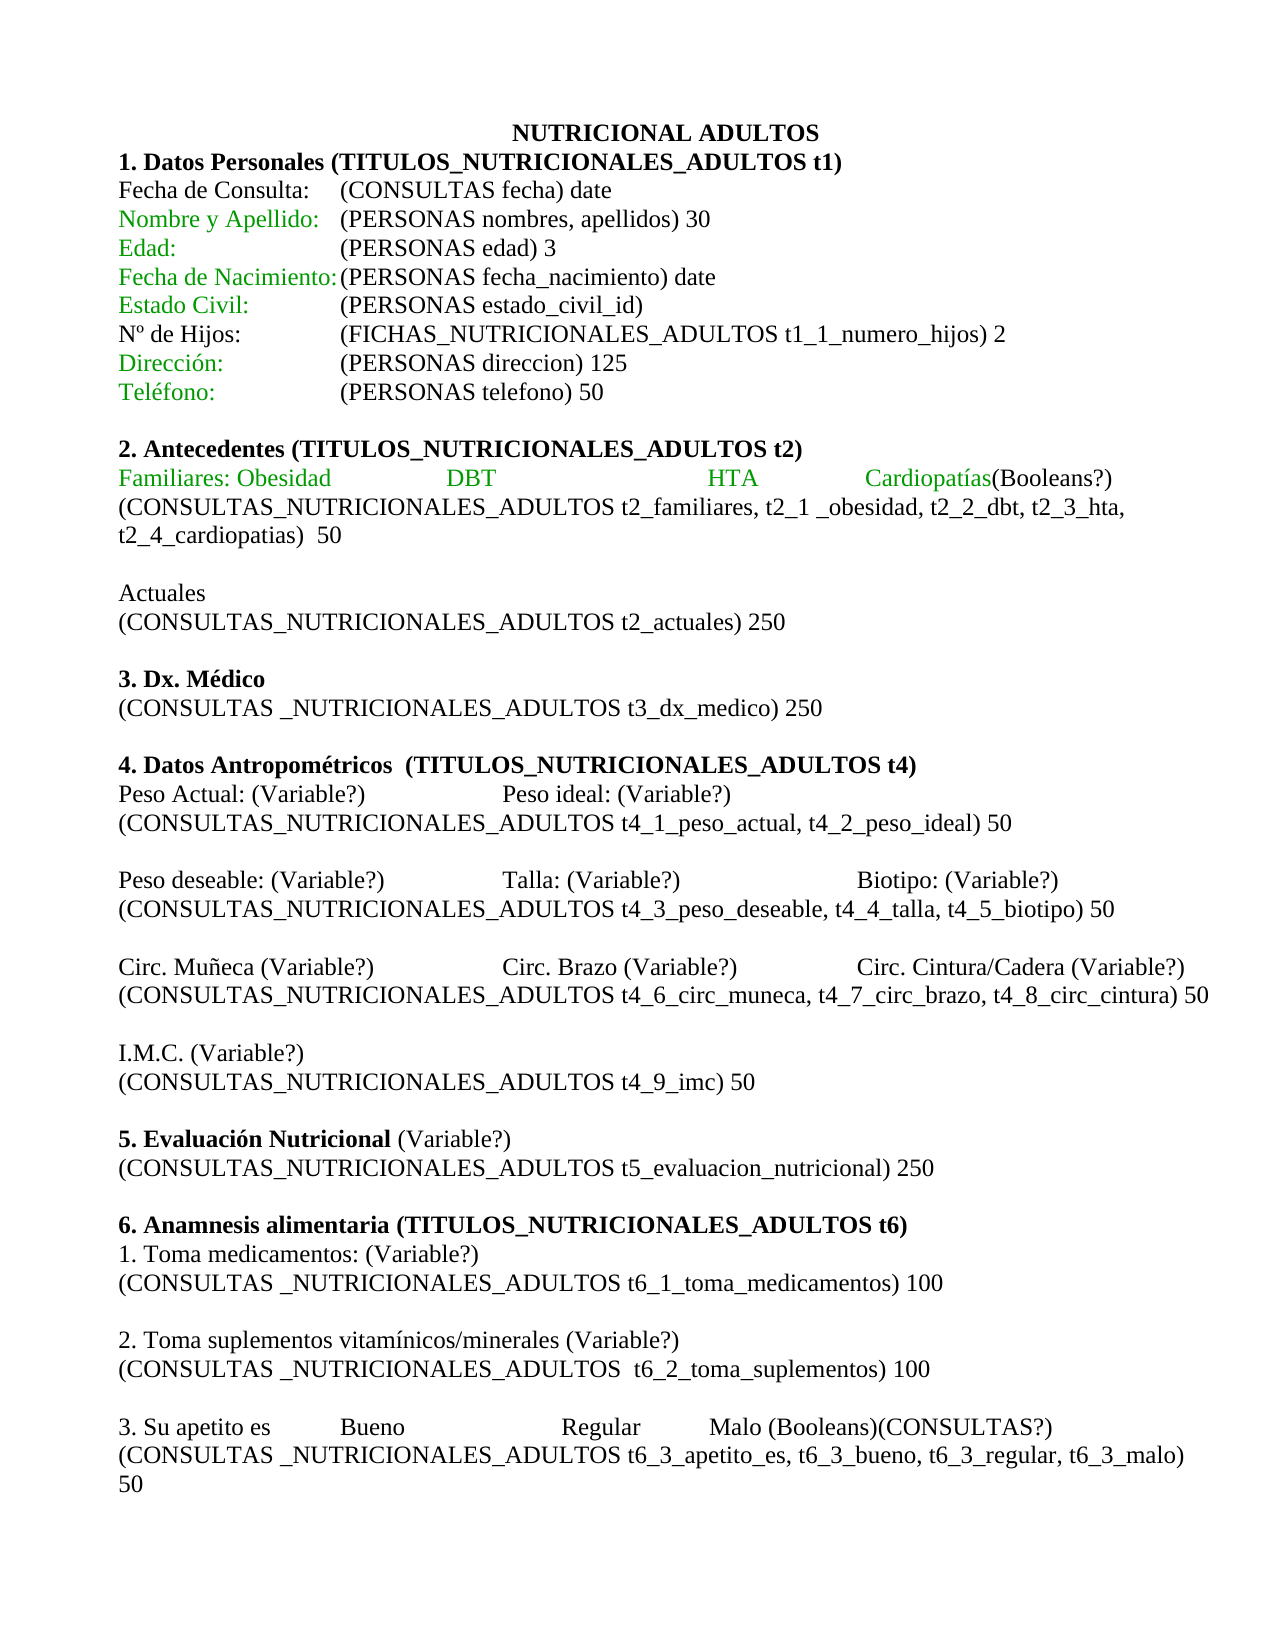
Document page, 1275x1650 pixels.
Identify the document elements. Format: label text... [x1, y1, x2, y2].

text Actuales [118, 578, 1213, 607]
text (CONSULTAS_NUTRICIONALES_ADULTOS t5_evaluacion_nutricional) 250 [118, 1153, 1213, 1182]
text 1. Datos Personales (TITULOS_NUTRICIONALES_ADULTOS t1) [118, 147, 1213, 176]
text I.M.C. (Variable?) [118, 1038, 1213, 1067]
text Edad: (PERSONAS edad) 3 [118, 233, 1213, 262]
text Teléfono: (PERSONAS telefono) 50 [118, 377, 1213, 406]
text Nombre y Apellido: (PERSONAS nombres, apellidos) 30 [118, 204, 1213, 233]
text 6. Anamnesis alimentaria (TITULOS_NUTRICIONALES_ADULTOS t6) [118, 1211, 1213, 1239]
text Circ. Muñeca (Variable?) Circ. Brazo (Variable?) Circ. Cintura/Cadera (Variable?) [118, 952, 1213, 981]
text 5. Evaluación Nutricional (Variable?) [118, 1124, 1213, 1153]
text (CONSULTAS _NUTRICIONALES_ADULTOS t3_dx_medico) 250 [118, 693, 1213, 722]
text 1. Toma medicamentos: (Variable?) [118, 1239, 1213, 1268]
text (CONSULTAS_NUTRICIONALES_ADULTOS t4_9_imc) 50 [118, 1067, 1213, 1096]
text Estado Civil: (PERSONAS estado_civil_id) [118, 291, 1213, 319]
text (CONSULTAS _NUTRICIONALES_ADULTOS t6_2_toma_suplementos) 100 [118, 1354, 1213, 1383]
text 3. Su apetito es Bueno Regular Malo (Booleans)(CONSULTAS?) [118, 1412, 1213, 1441]
text 2. Toma suplementos vitamínicos/minerales (Variable?) [118, 1326, 1213, 1354]
text Familiares: Obesidad DBT HTA Cardiopatías(Booleans?) [118, 463, 1213, 492]
text (CONSULTAS_NUTRICIONALES_ADULTOS t4_3_peso_deseable, t4_4_talla, t4_5_biotipo) 50 [118, 894, 1213, 923]
text Peso deseable: (Variable?) Talla: (Variable?) Biotipo: (Variable?) [118, 866, 1213, 894]
text Dirección: (PERSONAS direccion) 125 [118, 348, 1213, 377]
text (CONSULTAS _NUTRICIONALES_ADULTOS t6_1_toma_medicamentos) 100 [118, 1268, 1213, 1297]
text Peso Actual: (Variable?) Peso ideal: (Variable?) [118, 779, 1213, 808]
text 2. Antecedentes (TITULOS_NUTRICIONALES_ADULTOS t2) [118, 434, 1213, 463]
text 4. Datos Antropométricos (TITULOS_NUTRICIONALES_ADULTOS t4) [118, 751, 1213, 779]
text (CONSULTAS_NUTRICIONALES_ADULTOS t2_actuales) 250 [118, 607, 1213, 636]
text (CONSULTAS _NUTRICIONALES_ADULTOS t6_3_apetito_es, t6_3_bueno, t6_3_regular, t6_3_malo) 50 [118, 1441, 1213, 1498]
text Nº de Hijos: (FICHAS_NUTRICIONALES_ADULTOS t1_1_numero_hijos) 2 [118, 319, 1213, 348]
text (CONSULTAS_NUTRICIONALES_ADULTOS t2_familiares, t2_1 _obesidad, t2_2_dbt, t2_3_hta, t2_4_cardiopatias) 50 [118, 492, 1213, 549]
text Fecha de Nacimiento: (PERSONAS fecha_nacimiento) date [118, 262, 1213, 291]
text 3. Dx. Médico [118, 664, 1213, 693]
text (CONSULTAS_NUTRICIONALES_ADULTOS t4_6_circ_muneca, t4_7_circ_brazo, t4_8_circ_cintura) 50 [118, 981, 1213, 1009]
text Fecha de Consulta: (CONSULTAS fecha) date [118, 176, 1213, 204]
text NUTRICIONAL ADULTOS [118, 118, 1213, 147]
text (CONSULTAS_NUTRICIONALES_ADULTOS t4_1_peso_actual, t4_2_peso_ideal) 50 [118, 808, 1213, 837]
